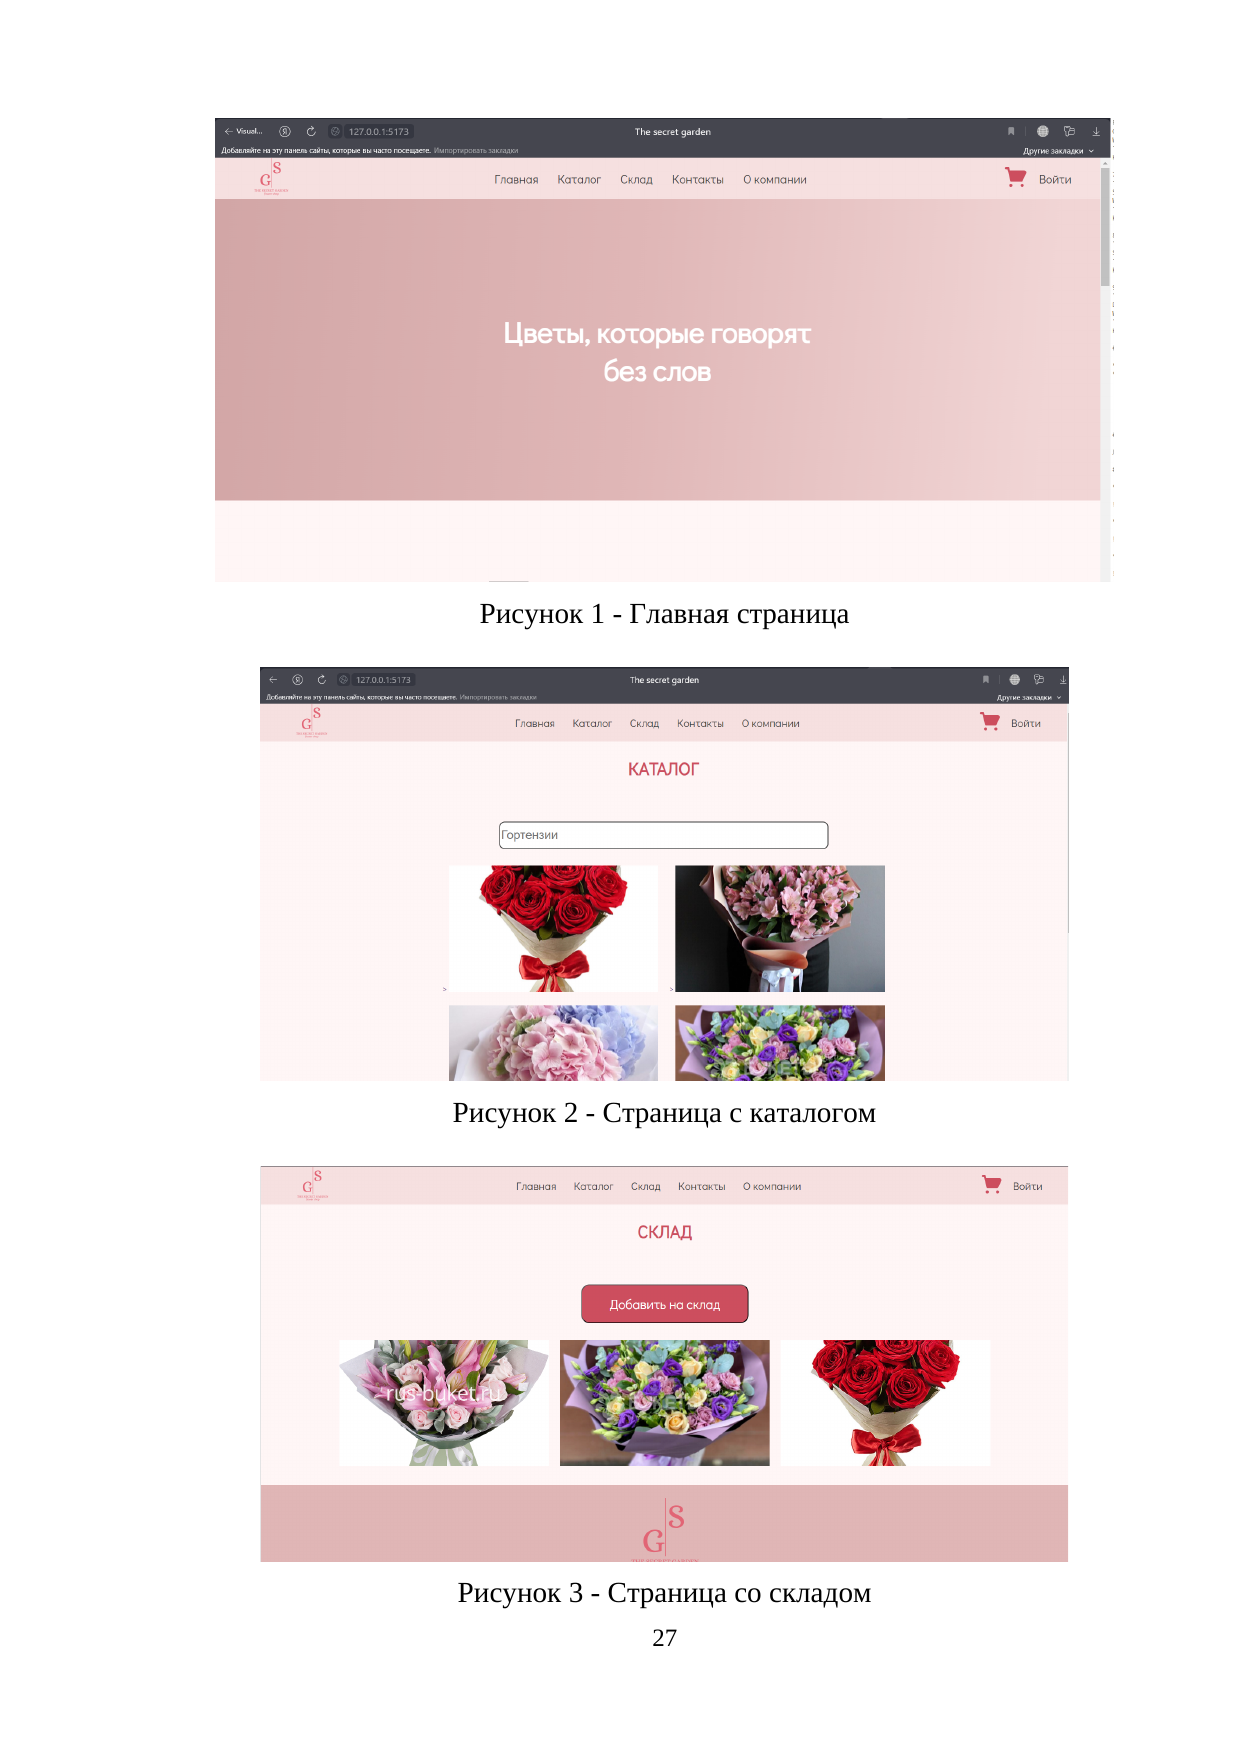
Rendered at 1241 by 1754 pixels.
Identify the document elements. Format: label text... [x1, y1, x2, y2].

text Рисунок 1 - Главная страница [177, 596, 1152, 629]
picture [260, 1166, 1069, 1562]
picture [215, 118, 1114, 582]
text Рисунок 2 - Страница с каталогом [177, 1095, 1152, 1128]
text Рисунок 3 - Страница со складом [177, 1576, 1152, 1609]
picture [260, 667, 1069, 1081]
